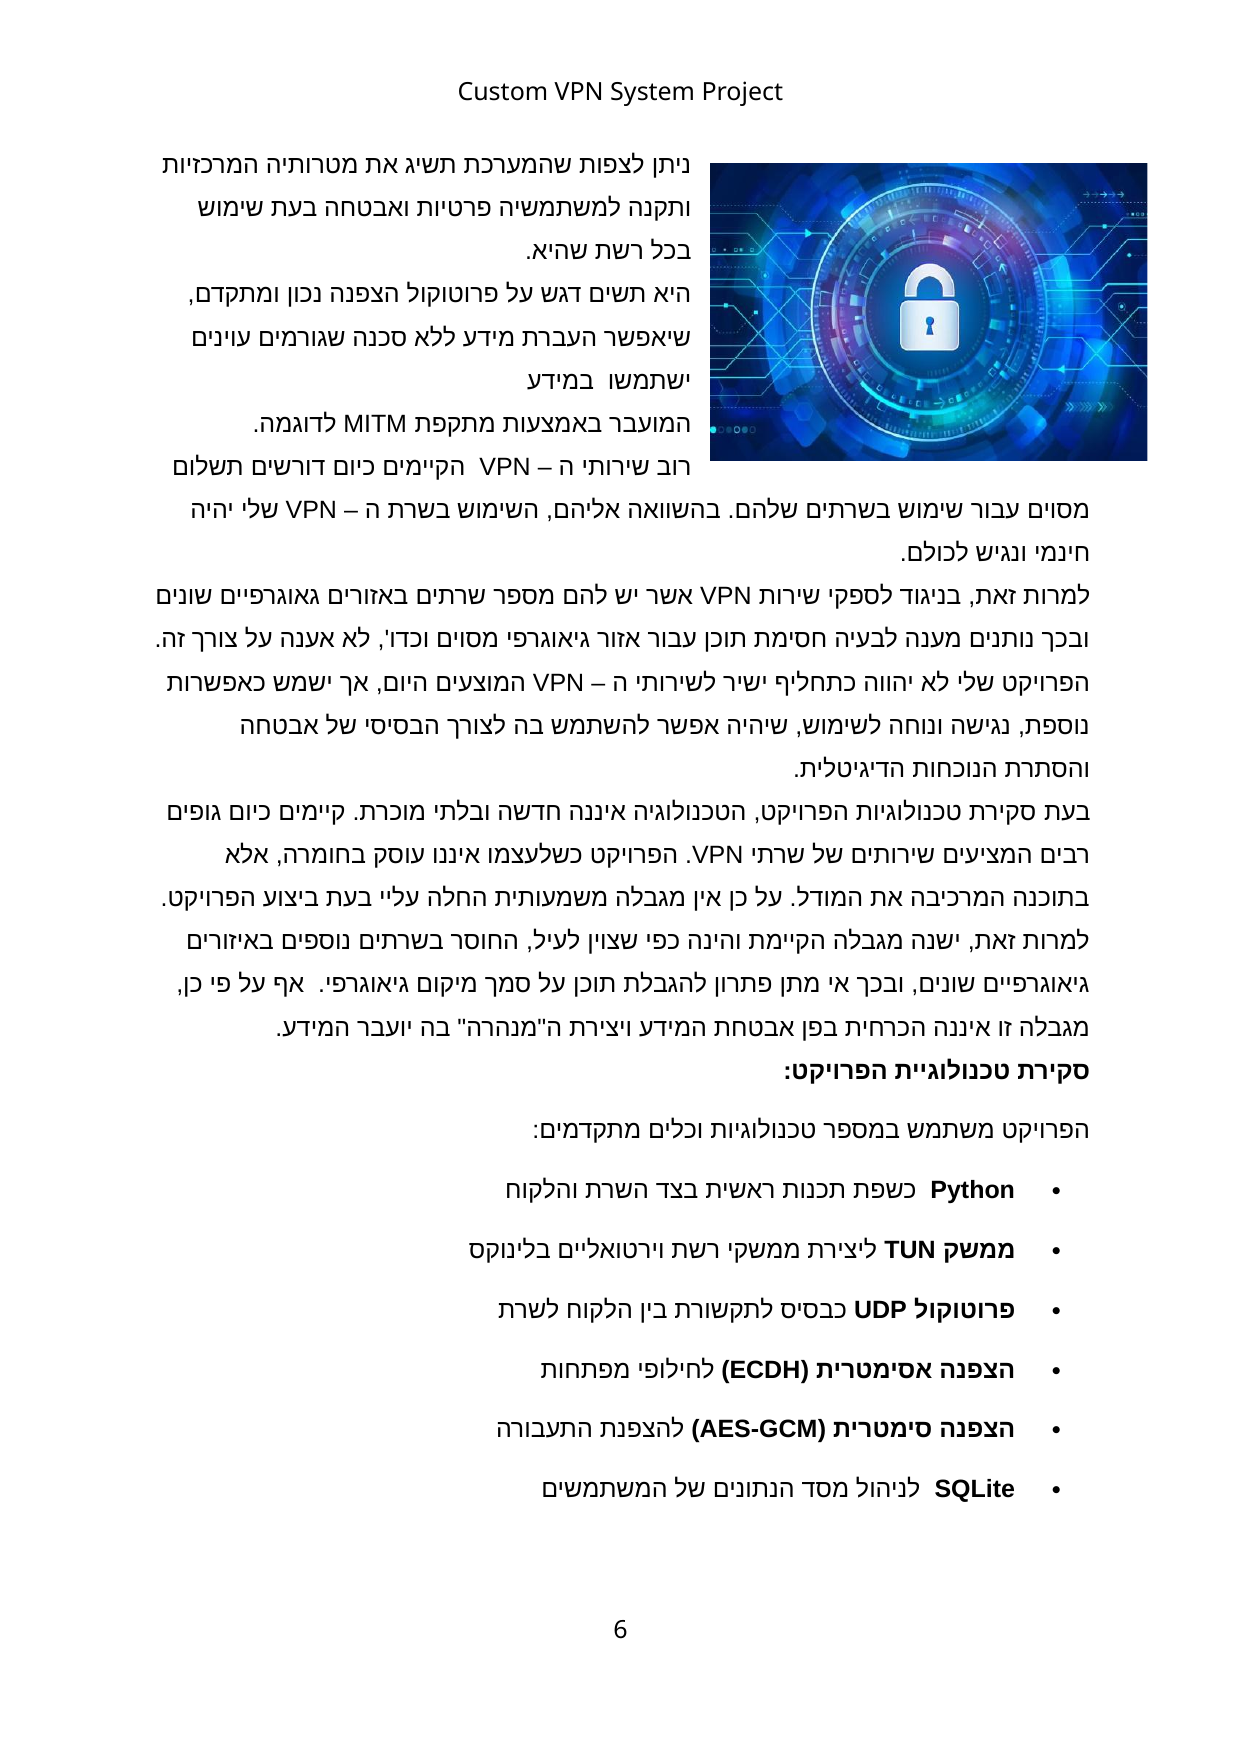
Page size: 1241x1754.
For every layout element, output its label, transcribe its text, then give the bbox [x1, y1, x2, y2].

list Python כשפת תכנות ראשית בצד השרת והלקוח [150, 1175, 1053, 1204]
picture [710, 163, 1148, 461]
text הפרויקט משתמש במספר טכנולוגיות וכלים מתקדמים: [150, 1115, 1090, 1144]
text ניתן לצפות שהמערכת תשיג את מטרותיה המרכזיות ותקנה למשתמשיה פרטיות ואבטחה בעת שימוש בכל רשת שהיא. היא תשים דגש על פרוטוקול הצפנה נכון ומתקדם, שיאפשר העברת מידע ללא סכנה שגורמים עוינים ישתמשו במידע המועבר באמצעות מתקפת MITM לדוגמה. רוב שירותי ה – VPN הקיימים כיום דורשים תשלום מסוים עבור שימוש בשרתים שלהם. בהשוואה אליהם, השימוש בשרת ה – VPN שלי יהיה חינמי ונגיש לכולם. למרות זאת, בניגוד לספקי שירות VPN אשר יש להם מספר שרתים באזורים גאוגרפיים שונים ובכך נותנים מענה לבעיה חסימת תוכן עבור אזור גיאוגרפי מסוים וכדו', לא אענה על צורך זה. הפרויקט שלי לא יהווה כתחליף ישיר לשירותי ה – VPN המוצעים היום, אך ישמש כאפשרות נוספת, נגישה ונוחה לשימוש, שיהיה אפשר להשתמש בה לצורך הבסיסי של אבטחה והסתרת הנוכחות הדיגיטלית. בעת סקירת טכנולוגיות הפרויקט, הטכנולוגיה איננה חדשה ובלתי מוכרת. קיימים כיום גופים רבים המציעים שירותים של שרתי VPN. הפרויקט כשלעצמו איננו עוסק בחומרה, אלא בתוכנה המרכיבה את המודל. על כן אין מגבלה משמעותית החלה עליי בעת ביצוע הפרויקט. למרות זאת, ישנה מגבלה הקיימת והינה כפי שצוין לעיל, החוסר בשרתים נוספים באיזורים גיאוגרפיים שונים, ובכך אי מתן פתרון להגבלת תוכן על סמך מיקום גיאוגרפי. אף על פי כן, מגבלה זו איננה הכרחית בפן אבטחת המידע ויצירת ה"מנהרה" בה יועבר המידע. סקירת טכנולוגיית הפרויקט: [150, 150, 1090, 1084]
list פרוטוקול UDP כבסיס לתקשורת בין הלקוח לשרת [150, 1295, 1053, 1323]
list הצפנה סימטרית (AES-GCM) להצפנת התעבורה [150, 1414, 1053, 1443]
list ממשק TUN ליצירת ממשקי רשת וירטואליים בלינוקס [150, 1235, 1053, 1264]
list SQLite לניהול מסד הנתונים של המשתמשים [150, 1474, 1053, 1503]
list הצפנה אסימטרית (ECDH) לחילופי מפתחות [150, 1354, 1053, 1383]
